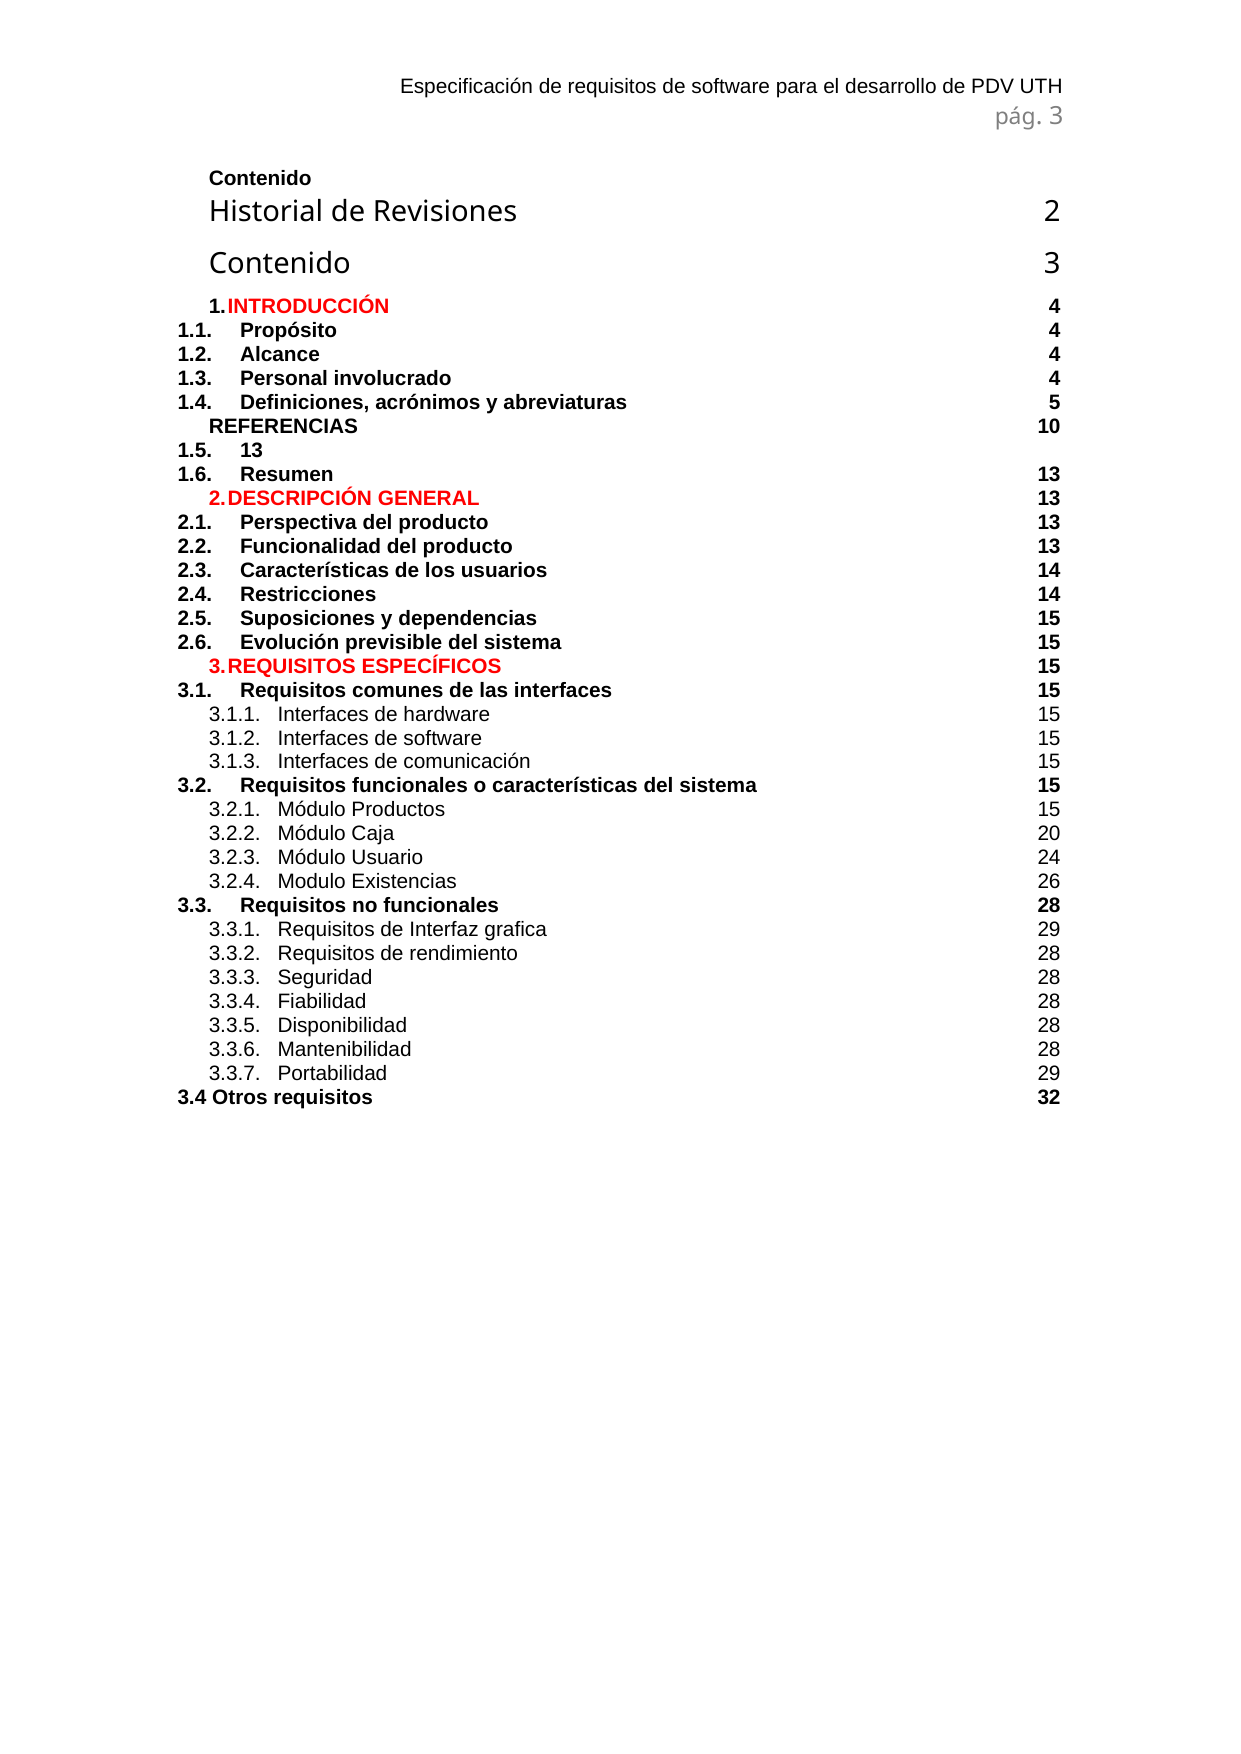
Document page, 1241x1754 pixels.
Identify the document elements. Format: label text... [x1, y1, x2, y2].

text 2.3. Características de los usuarios 14 [177, 558, 1063, 582]
text Historial de Revisiones 2 [208, 190, 1063, 229]
text 1.5. 13 [177, 438, 1063, 462]
text Contenido [208, 166, 1063, 190]
text 3.3.1. Requisitos de Interfaz grafica 29 [208, 917, 1063, 941]
text 3.2.2. Módulo Caja 20 [208, 821, 1063, 845]
text 2. Descripción general 13 [208, 486, 1063, 510]
text 2.6. Evolución previsible del sistema 15 [177, 629, 1063, 653]
text Referencias 10 [208, 414, 1063, 438]
text 3.1.2. Interfaces de software 15 [208, 725, 1063, 749]
text 3.3.2. Requisitos de rendimiento 28 [208, 941, 1063, 965]
text 3.3. Requisitos no funcionales 28 [177, 893, 1063, 917]
text 2.5. Suposiciones y dependencias 15 [177, 606, 1063, 629]
text 2.1. Perspectiva del producto 13 [177, 510, 1063, 534]
text 1.6. Resumen 13 [177, 462, 1063, 486]
text 2.4. Restricciones 14 [177, 582, 1063, 606]
text 3.1.3. Interfaces de comunicación 15 [208, 749, 1063, 773]
text 3.4 Otros requisitos 32 [177, 1085, 1063, 1109]
text 3.3.7. Portabilidad 29 [208, 1061, 1063, 1085]
text 3.3.5. Disponibilidad 28 [208, 1013, 1063, 1037]
text Contenido 3 [208, 242, 1063, 282]
text 3.1. Requisitos comunes de las interfaces 15 [177, 677, 1063, 701]
text 3.3.6. Mantenibilidad 28 [208, 1037, 1063, 1061]
text 3.2.1. Módulo Productos 15 [208, 797, 1063, 821]
text 3.2.3. Módulo Usuario 24 [208, 845, 1063, 869]
text 3.1.1. Interfaces de hardware 15 [208, 701, 1063, 725]
text 1.3. Personal involucrado 4 [177, 366, 1063, 390]
text 2.2. Funcionalidad del producto 13 [177, 534, 1063, 558]
text 3.3.3. Seguridad 28 [208, 965, 1063, 989]
text 1.4. Definiciones, acrónimos y abreviaturas 5 [177, 390, 1063, 414]
text 1.2. Alcance 4 [177, 342, 1063, 366]
text 3.3.4. Fiabilidad 28 [208, 989, 1063, 1013]
text 1. Introducción 4 [208, 294, 1063, 318]
text 3. Requisitos específicos 15 [208, 653, 1063, 677]
text 3.2. Requisitos funcionales o características del sistema 15 [177, 773, 1063, 797]
text 1.1. Propósito 4 [177, 318, 1063, 342]
text 3.2.4. Modulo Existencias 26 [208, 869, 1063, 893]
